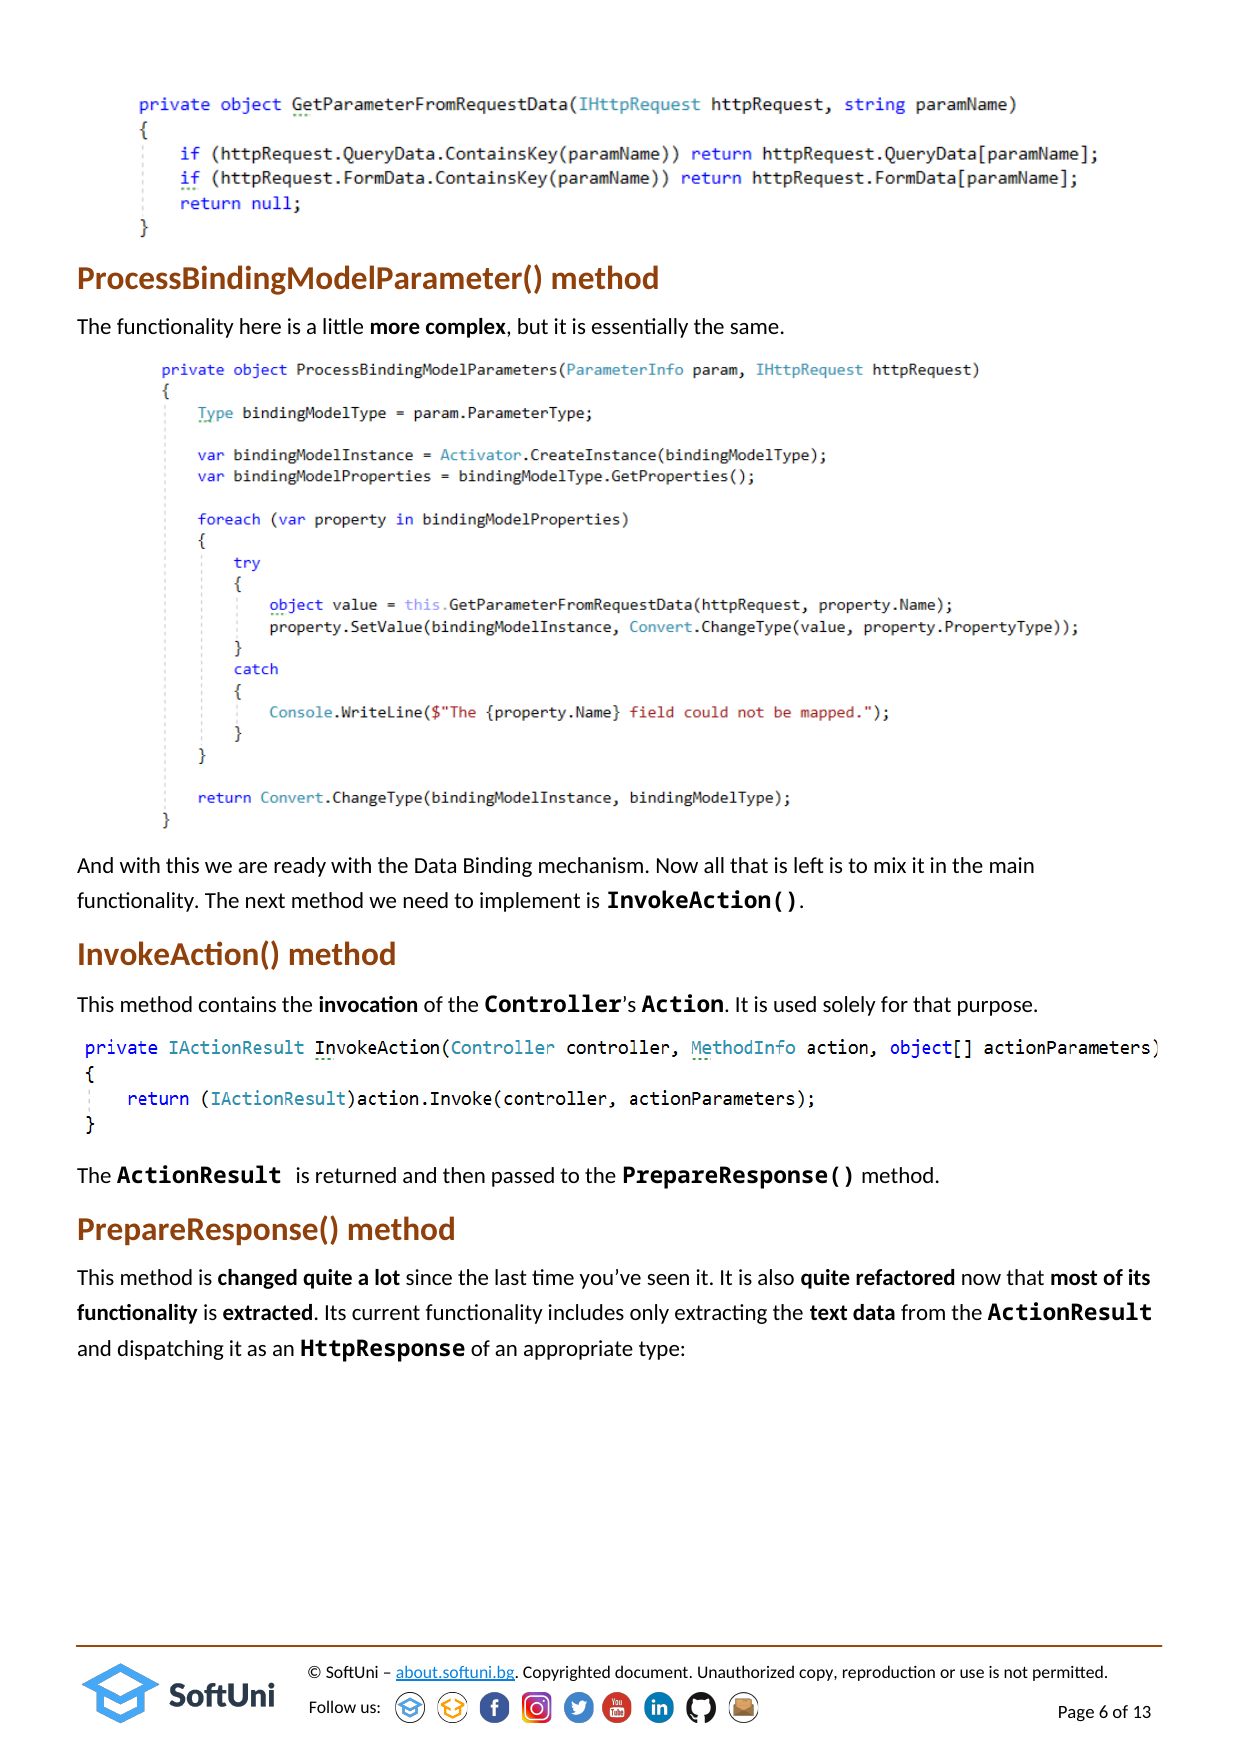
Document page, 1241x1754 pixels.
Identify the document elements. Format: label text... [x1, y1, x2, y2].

picture [644, 1692, 653, 1701]
picture [136, 95, 1105, 241]
text And with this we are ready with the Data Binding mechanism. Now all that is left is to mix it in the main functionality. The next method we need to implement is InvokeAction(). [77, 852, 1163, 916]
text The ActionResult is returned and then passed to the PrepareResponse() method. [77, 1159, 1163, 1191]
picture [395, 1692, 425, 1723]
picture [522, 1692, 552, 1723]
subtitle ProcessBindingModelParameter() method [77, 257, 1163, 298]
picture [665, 1714, 674, 1723]
picture [686, 1692, 716, 1723]
text The functionality here is a little more complex, but it is essentially the same. [77, 312, 1163, 340]
picture [82, 1036, 1158, 1143]
picture [564, 1692, 594, 1723]
picture [159, 356, 1081, 835]
text This method contains the invocation of the Controller’s Action. It is used solely for that purpose. [77, 988, 1163, 1019]
subtitle PrepareResponse() method [77, 1208, 1163, 1248]
picture [665, 1692, 674, 1701]
picture [644, 1714, 653, 1723]
picture [602, 1692, 632, 1723]
text This method is changed quite a lot since the last time you’ve seen it. It is also quite refactored now that most of its functionality is extracted. Its current functionality includes only extracting the text data from the ActionResult and dispatching it as an HttpResponse of an appropriate type: [77, 1263, 1163, 1363]
picture [75, 1658, 281, 1729]
picture [437, 1692, 468, 1723]
picture [658, 1705, 667, 1714]
picture [728, 1692, 759, 1723]
picture [479, 1692, 510, 1723]
subtitle InvokeAction() method [77, 933, 1163, 973]
